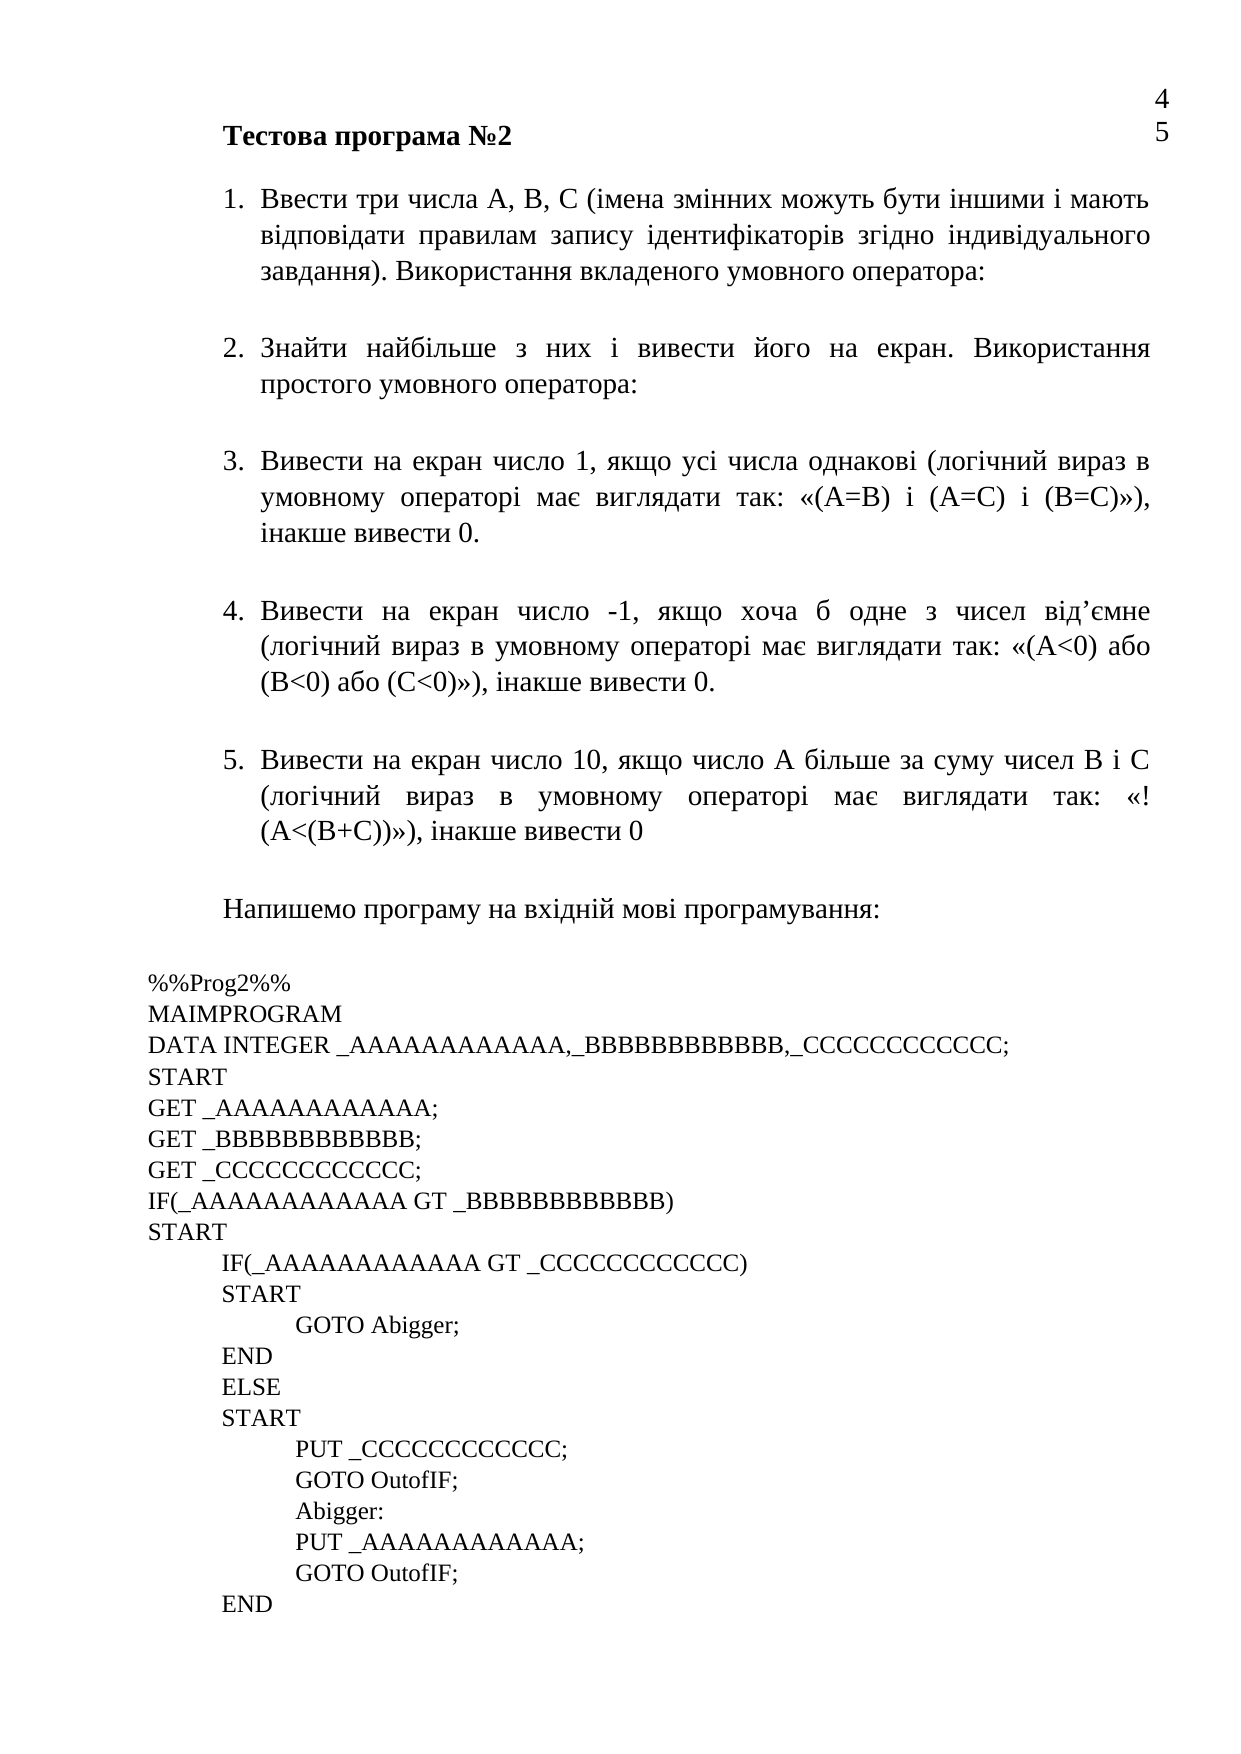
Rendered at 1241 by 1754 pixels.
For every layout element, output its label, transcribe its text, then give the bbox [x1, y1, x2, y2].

text MAIMPROGRAM [148, 999, 1152, 1028]
text GOTO Abigger; [148, 1310, 1152, 1339]
text GET _CCCCCCCCCCCC; [148, 1155, 1152, 1183]
text ELSE [148, 1372, 1152, 1401]
text PUT _AAAAAAAAAAAA; [148, 1527, 1152, 1556]
text IF(_AAAAAAAAAAAA GT _BBBBBBBBBBBB) [148, 1186, 1152, 1214]
text GOTO OutofIF; [148, 1558, 1152, 1587]
list Ввести три числа А, В, С (імена змінних можуть бути іншими і мають відповідати правилам запису ідентифікаторів згідно індивідуального завдання). Використання вкладеного умовного оператора: [223, 181, 1152, 286]
text START [148, 1062, 1152, 1090]
text DATA INTEGER _AAAAAAAAAAAA,_BBBBBBBBBBBB,_CCCCCCCCCCCC; [148, 1031, 1152, 1059]
text START [148, 1217, 1152, 1246]
text START [148, 1279, 1152, 1308]
list Вивести на екран число 10, якщо число А більше за суму чисел В і С (логічний вираз в умовному операторі має виглядати так: «!(А<(В+С))»), інакше вивести 0 [223, 742, 1152, 847]
list Знайти найбільше з них і вивести його на екран. Використання простого умовного оператора: [223, 330, 1152, 399]
text END [148, 1341, 1152, 1370]
text GET _AAAAAAAAAAAA; [148, 1093, 1152, 1121]
text GOTO OutofIF; [148, 1465, 1152, 1494]
text IF(_AAAAAAAAAAAA GT _CCCCCCCCCCCC) [148, 1248, 1152, 1277]
text START [148, 1403, 1152, 1432]
text Напишемо програму на вхідній мові програмування: [148, 891, 1152, 924]
text Abigger: [148, 1496, 1152, 1525]
text %%Prog2%% [148, 968, 1152, 997]
list Вивести на екран число 1, якщо усі числа однакові (логічний вираз в умовному операторі має виглядати так: «(А=В) і (А=С) і (В=С)»), інакше вивести 0. [223, 443, 1152, 549]
text Тестова програма №2 [148, 118, 1152, 152]
text GET _BBBBBBBBBBBB; [148, 1124, 1152, 1152]
list Вивести на екран число -1, якщо хоча б одне з чисел від’ємне (логічний вираз в умовному операторі має виглядати так: «(А<0) або (В<0) або (С<0)»), інакше вивести 0. [223, 593, 1152, 698]
text PUT _CCCCCCCCCCCC; [148, 1434, 1152, 1463]
text END [148, 1589, 1152, 1618]
